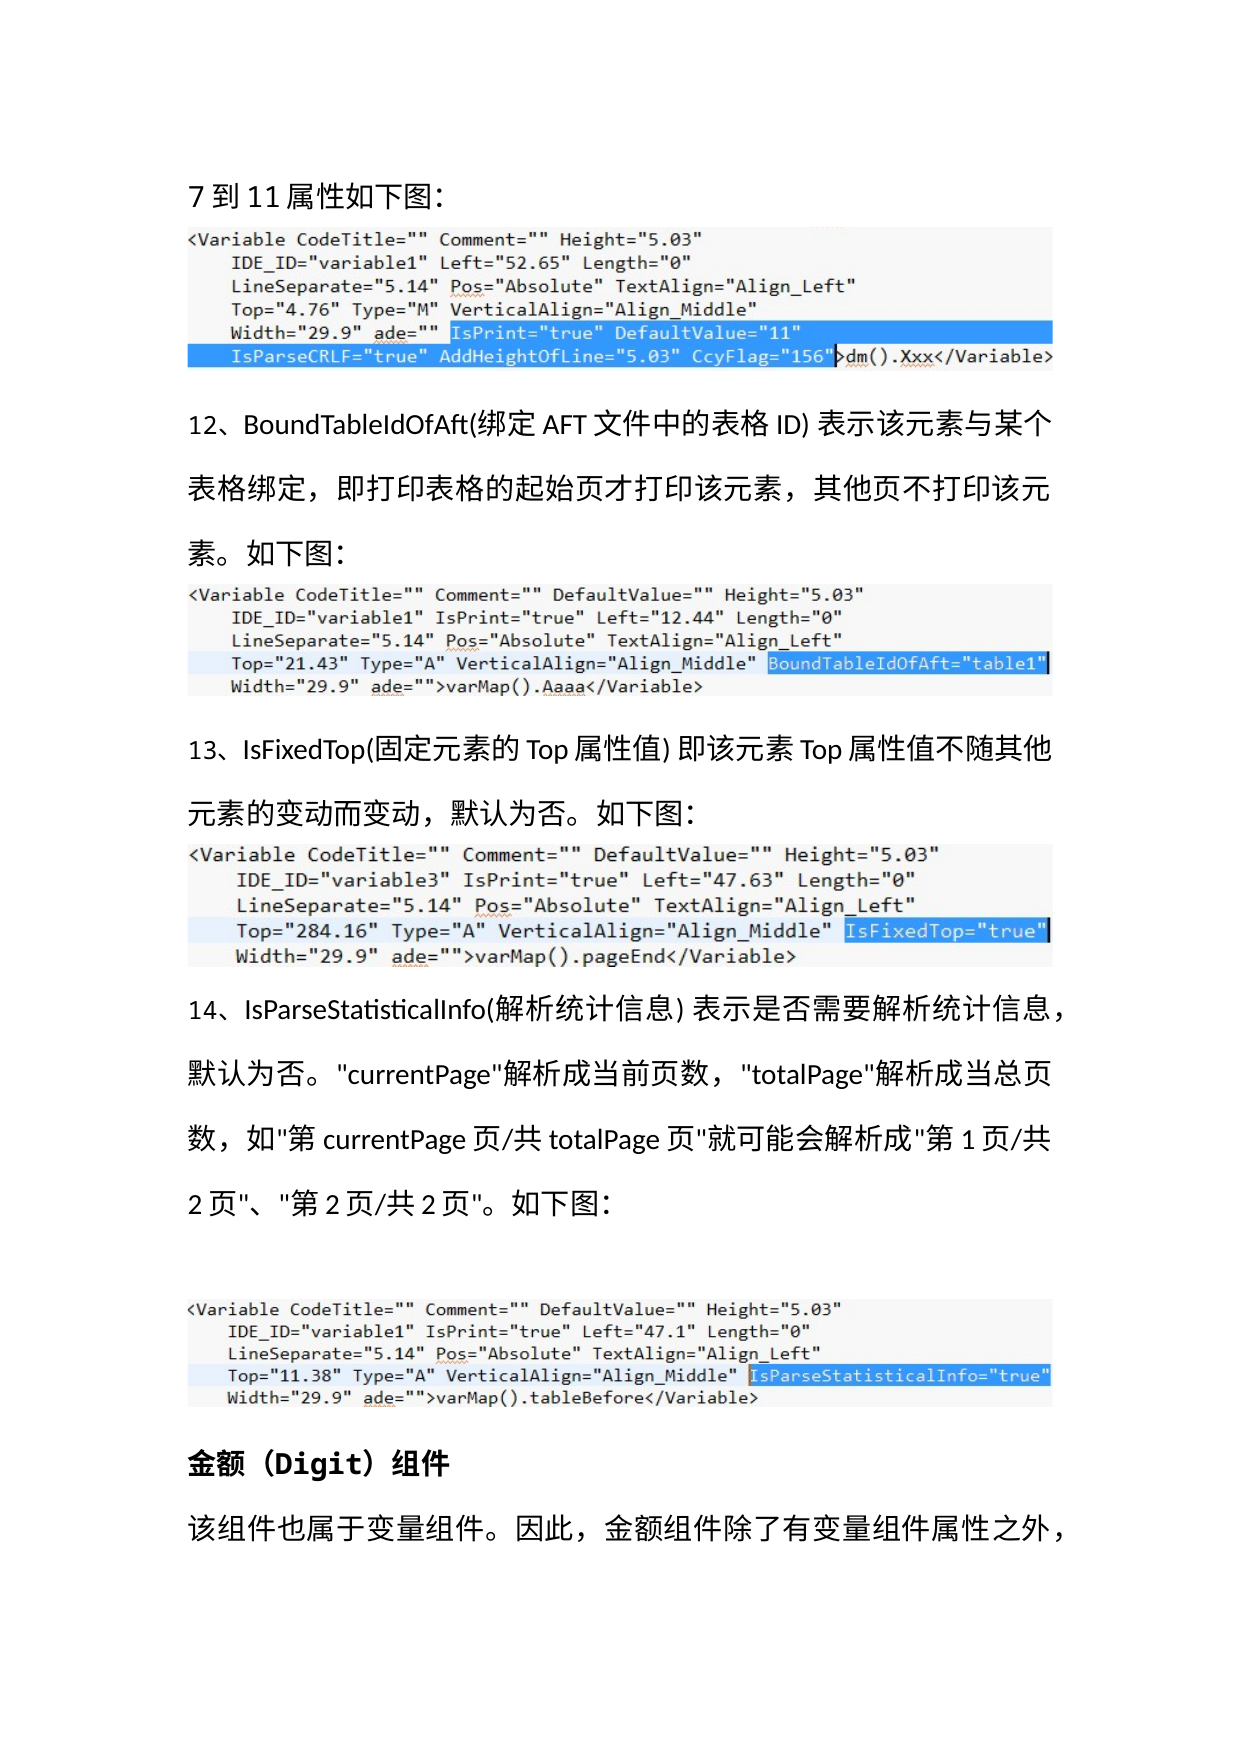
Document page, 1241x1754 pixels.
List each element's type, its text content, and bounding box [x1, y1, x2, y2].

picture [187, 1299, 1053, 1407]
text 13、IsFixedTop(固定元素的Top属性值) 即该元素Top属性值不随其他元素的变动而变动，默认为否。如下图： [187, 714, 1053, 844]
text 金额（Digit）组件 [187, 1429, 1053, 1494]
picture [187, 844, 1053, 967]
picture [187, 584, 1053, 696]
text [187, 1494, 1053, 1559]
text 7到11属性如下图： [187, 162, 1053, 227]
text 12、BoundTableIdOfAft(绑定AFT文件中的表格ID) 表示该元素与某个表格绑定，即打印表格的起始页才打印该元素，其他页不打印该元素。如下图： [187, 389, 1053, 584]
text 14、IsParseStatisticalInfo(解析统计信息) 表示是否需要解析统计信息，默认为否。"currentPage"解析成当前页数，"totalPage"解析成当总页数，如"第currentPage页/共totalPage页"就可能会解析成"第1页/共2页"、"第2页/共2页"。如下图： [187, 974, 1053, 1234]
picture [187, 227, 1053, 371]
